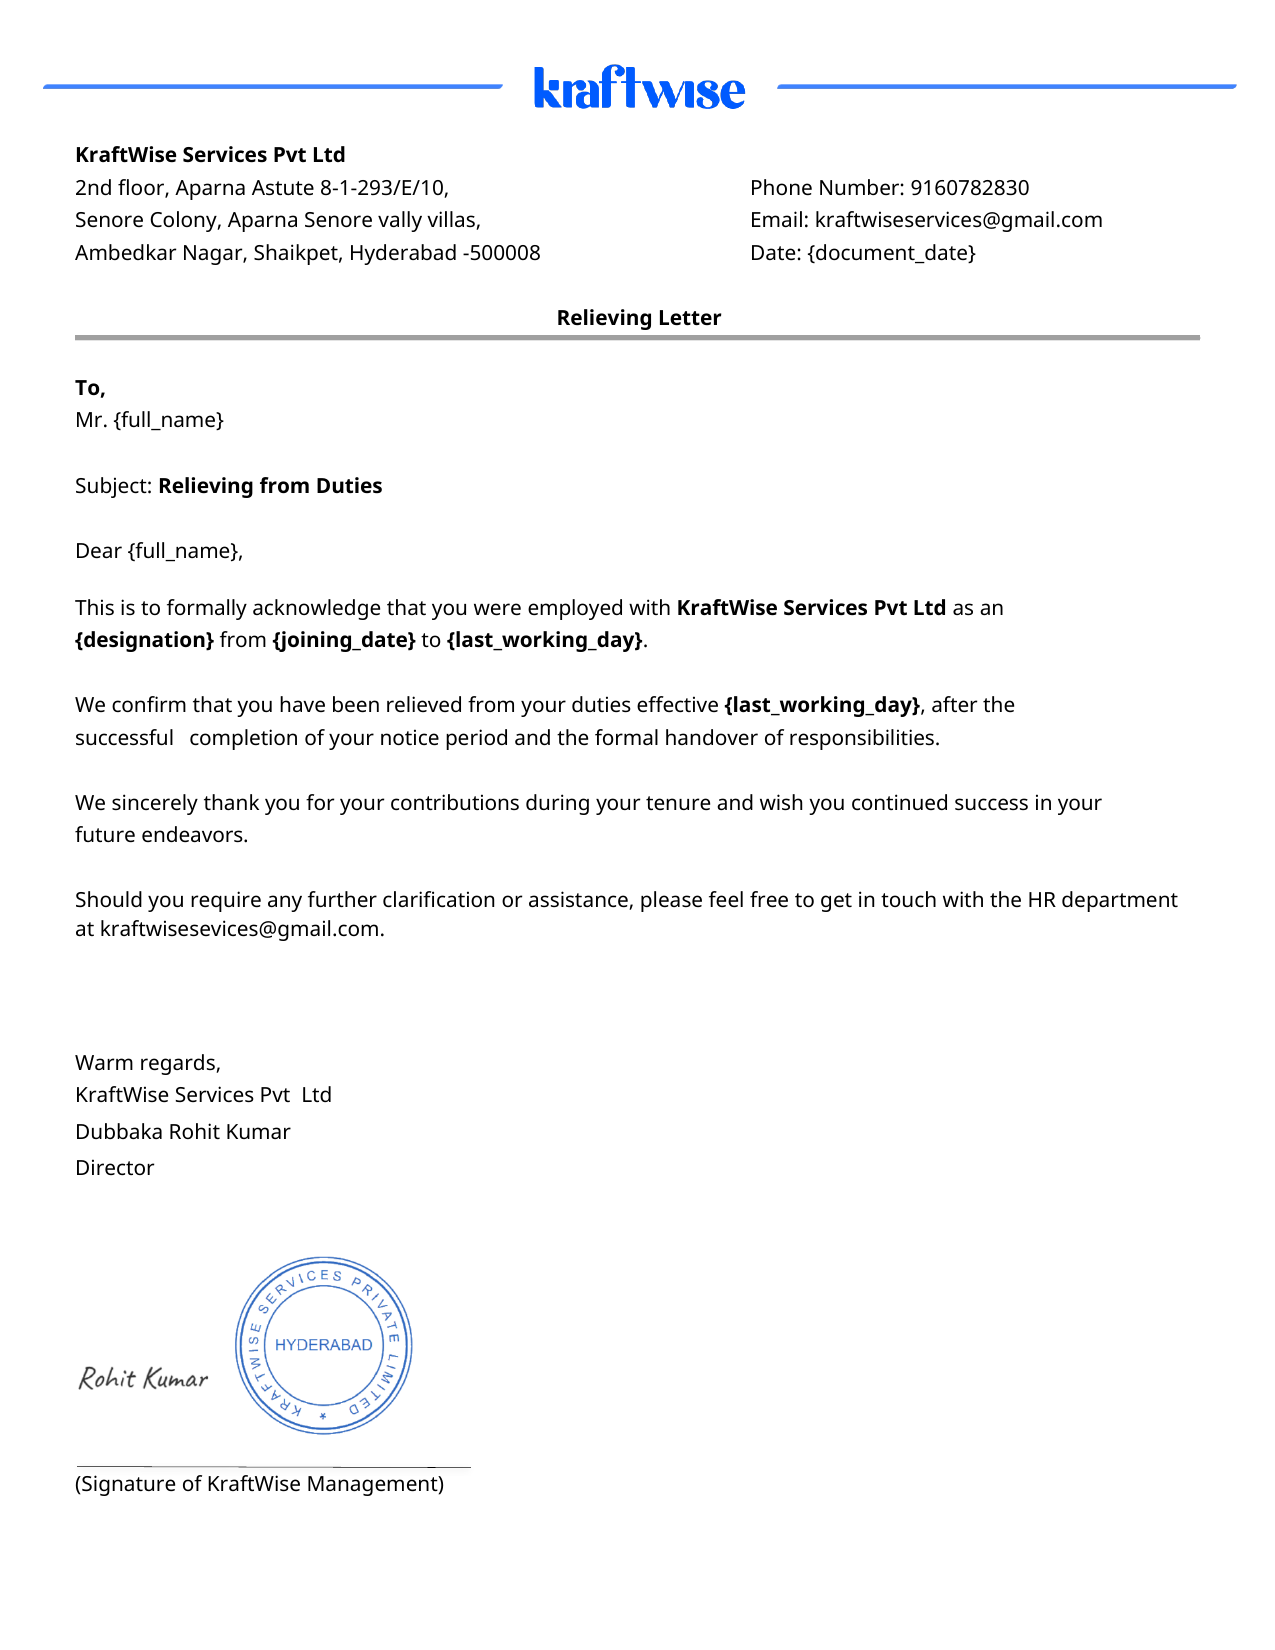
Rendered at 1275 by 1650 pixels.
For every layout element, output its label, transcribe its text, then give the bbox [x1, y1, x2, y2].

text KraftWise Services Pvt Ltd [75, 1081, 372, 1109]
text Dubbaka Rohit Kumar [75, 1117, 372, 1145]
text Warm regards, [75, 1048, 1200, 1077]
text 2nd floor, Aparna Astute 8-1-293/E/10, Phone Number: 9160782830 [75, 173, 1200, 201]
text Subject: Relieving from Duties [75, 471, 1200, 499]
text We confirm that you have been relieved from your duties effective {last_working_day}, after the successful completion of your notice period and the formal handover of responsibilities. [75, 691, 1104, 752]
text Mr. {full_name} [75, 406, 1200, 434]
picture [0, 0, 1275, 174]
picture [75, 1255, 414, 1436]
text Senore Colony, Aparna Senore vally villas, Email: kraftwiseservices@gmail.com [75, 205, 1200, 234]
text To, [75, 373, 1200, 402]
text We sincerely thank you for your contributions during your tenure and wish you continued success in your future endeavors. [75, 788, 1104, 849]
text KraftWise Services Pvt Ltd [75, 140, 1200, 169]
text Dear {full_name}, [75, 536, 1200, 565]
text Should you require any further clarification or assistance, please feel free to get in touch with the HR department at kraftwisesevices@gmail.com. [75, 885, 1200, 942]
text This is to formally acknowledge that you were employed with KraftWise Services Pvt Ltd as an [75, 593, 1200, 622]
text Ambedkar Nagar, Shaikpet, Hyderabad -500008 Date: {document_date} [75, 238, 1200, 266]
text (Signature of KraftWise Management) [75, 1469, 1115, 1498]
text {designation} from {joining_date} to {last_working_day}. [75, 625, 1200, 654]
text Director [75, 1153, 372, 1182]
subtitle Relieving Letter [78, 303, 1200, 332]
